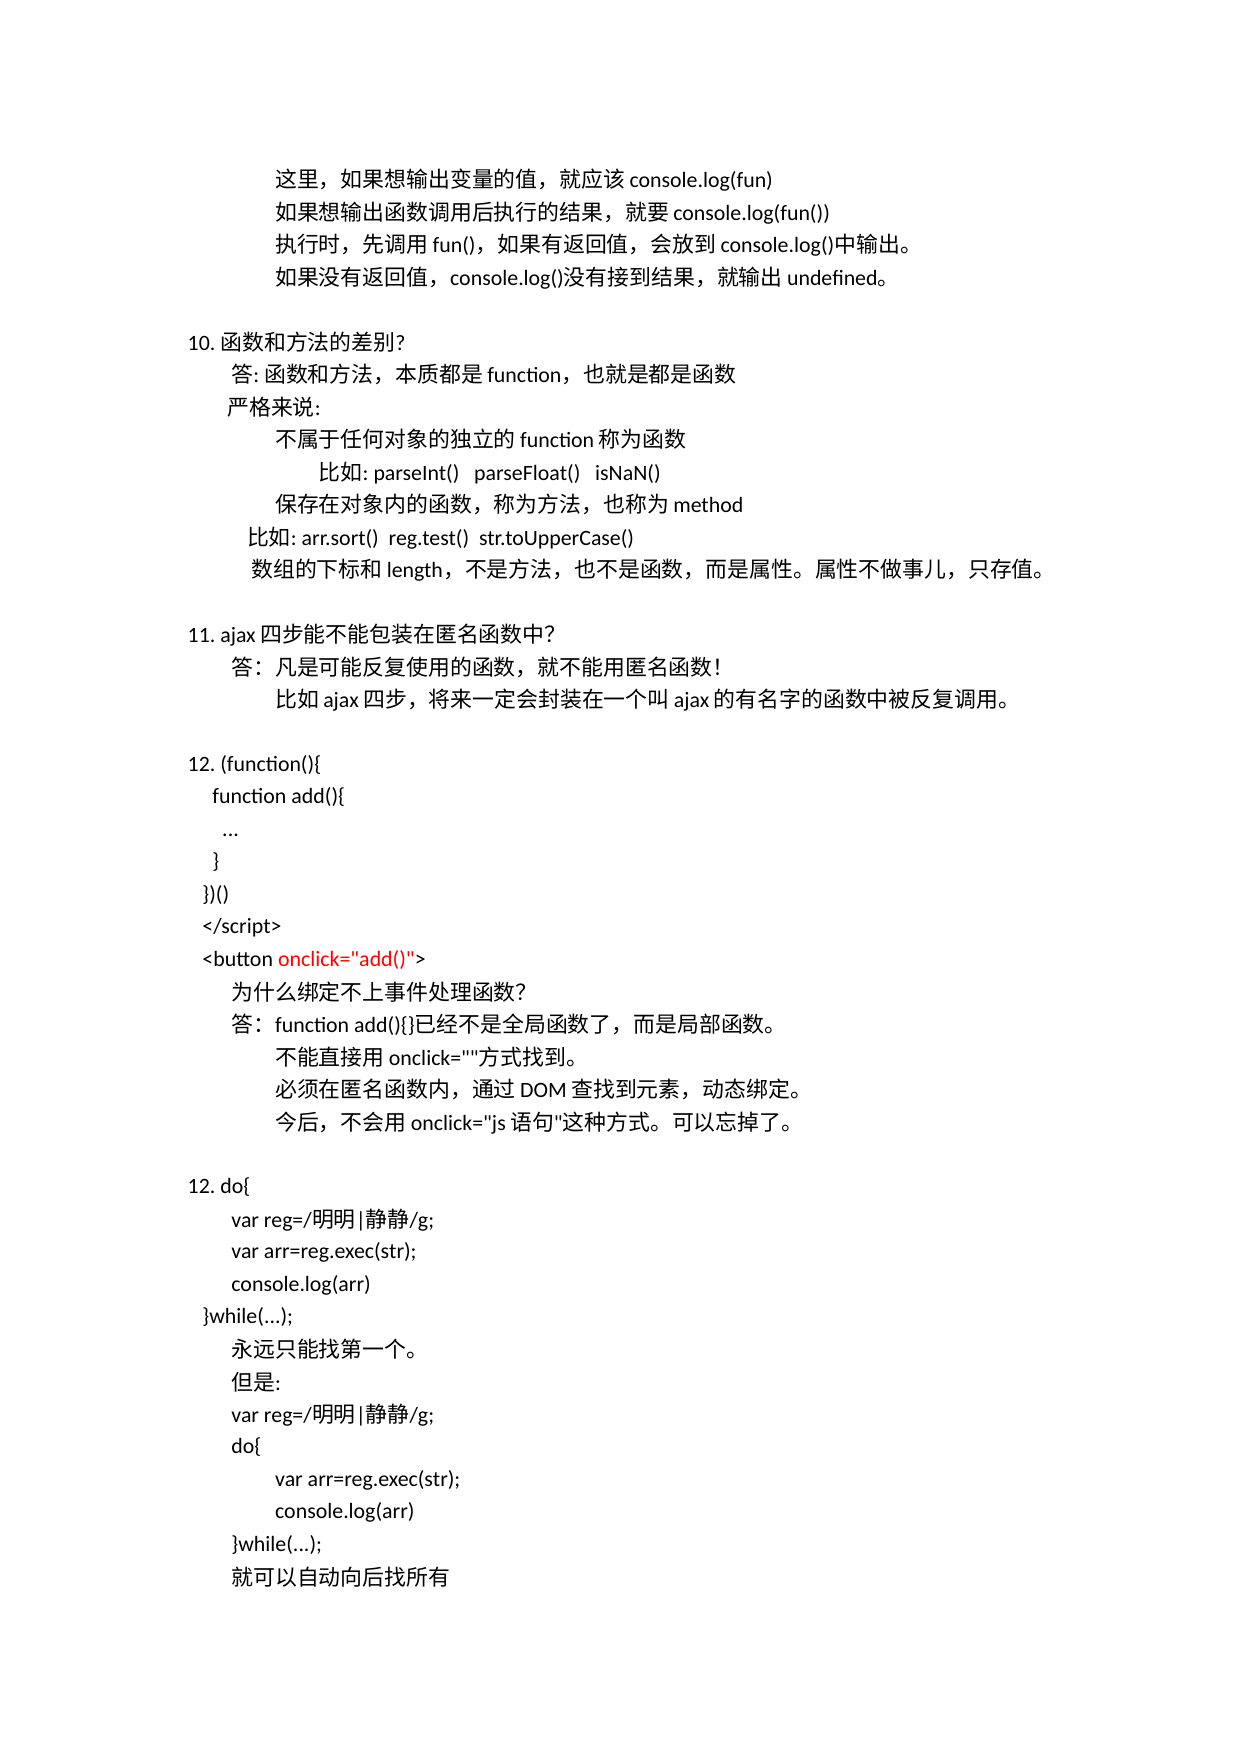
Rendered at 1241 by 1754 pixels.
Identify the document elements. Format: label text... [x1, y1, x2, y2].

text 比如ajax四步，将来一定会封装在一个叫ajax的有名字的函数中被反复调用。 [187, 682, 1053, 714]
text 必须在匿名函数内，通过DOM查找到元素，动态绑定。 [187, 1072, 1053, 1104]
text }while(...); [187, 1527, 1053, 1559]
text 不属于任何对象的独立的function称为函数 [187, 422, 1053, 454]
text 如果没有返回值，console.log()没有接到结果，就输出undefined。 [187, 259, 1053, 292]
text 为什么绑定不上事件处理函数？ [187, 974, 1053, 1007]
text 数组的下标和length，不是方法，也不是函数，而是属性。属性不做事儿，只存值。 [187, 552, 1053, 584]
text 但是: [187, 1364, 1053, 1397]
text 永远只能找第一个。 [187, 1332, 1053, 1364]
text })() </script> <button onclick="add()"> [187, 877, 1053, 974]
text 不能直接用onclick=""方式找到。 [187, 1039, 1053, 1072]
text 答：function add(){}已经不是全局函数了，而是局部函数。 [187, 1007, 1053, 1039]
text console.log(arr) [187, 1267, 1053, 1299]
text var reg=/明明|静静/g; [187, 1202, 1053, 1234]
text 12. (function(){ [187, 747, 1053, 779]
text 比如: parseInt() parseFloat() isNaN() [187, 454, 1053, 487]
text 保存在对象内的函数，称为方法，也称为method [187, 487, 1053, 519]
text var arr=reg.exec(str); [187, 1462, 1053, 1494]
text function add(){ [187, 779, 1053, 812]
text 比如: arr.sort() reg.test() str.toUpperCase() [187, 519, 1053, 552]
text 严格来说: [187, 389, 1053, 422]
text } [187, 844, 1053, 877]
text 11. ajax四步能不能包装在匿名函数中？ [187, 617, 1053, 649]
text var arr=reg.exec(str); [187, 1234, 1053, 1267]
text do{ [187, 1429, 1053, 1462]
text console.log(arr) [187, 1494, 1053, 1527]
text 如果想输出函数调用后执行的结果，就要console.log(fun()) [187, 194, 1053, 227]
text 执行时，先调用fun()，如果有返回值，会放到console.log()中输出。 [187, 227, 1053, 259]
text 10. 函数和方法的差别? [187, 324, 1053, 357]
text 这里，如果想输出变量的值，就应该console.log(fun) [187, 162, 1053, 194]
text 答：凡是可能反复使用的函数，就不能用匿名函数！ [187, 649, 1053, 682]
text 答: 函数和方法，本质都是function，也就是都是函数 [187, 357, 1053, 389]
text var reg=/明明|静静/g; [187, 1397, 1053, 1429]
text }while(...); [187, 1299, 1053, 1332]
text 12. do{ [187, 1169, 1053, 1202]
text 就可以自动向后找所有 [187, 1559, 1053, 1592]
text 今后，不会用onclick="js语句"这种方式。可以忘掉了。 [187, 1104, 1053, 1137]
text ... [187, 812, 1053, 844]
